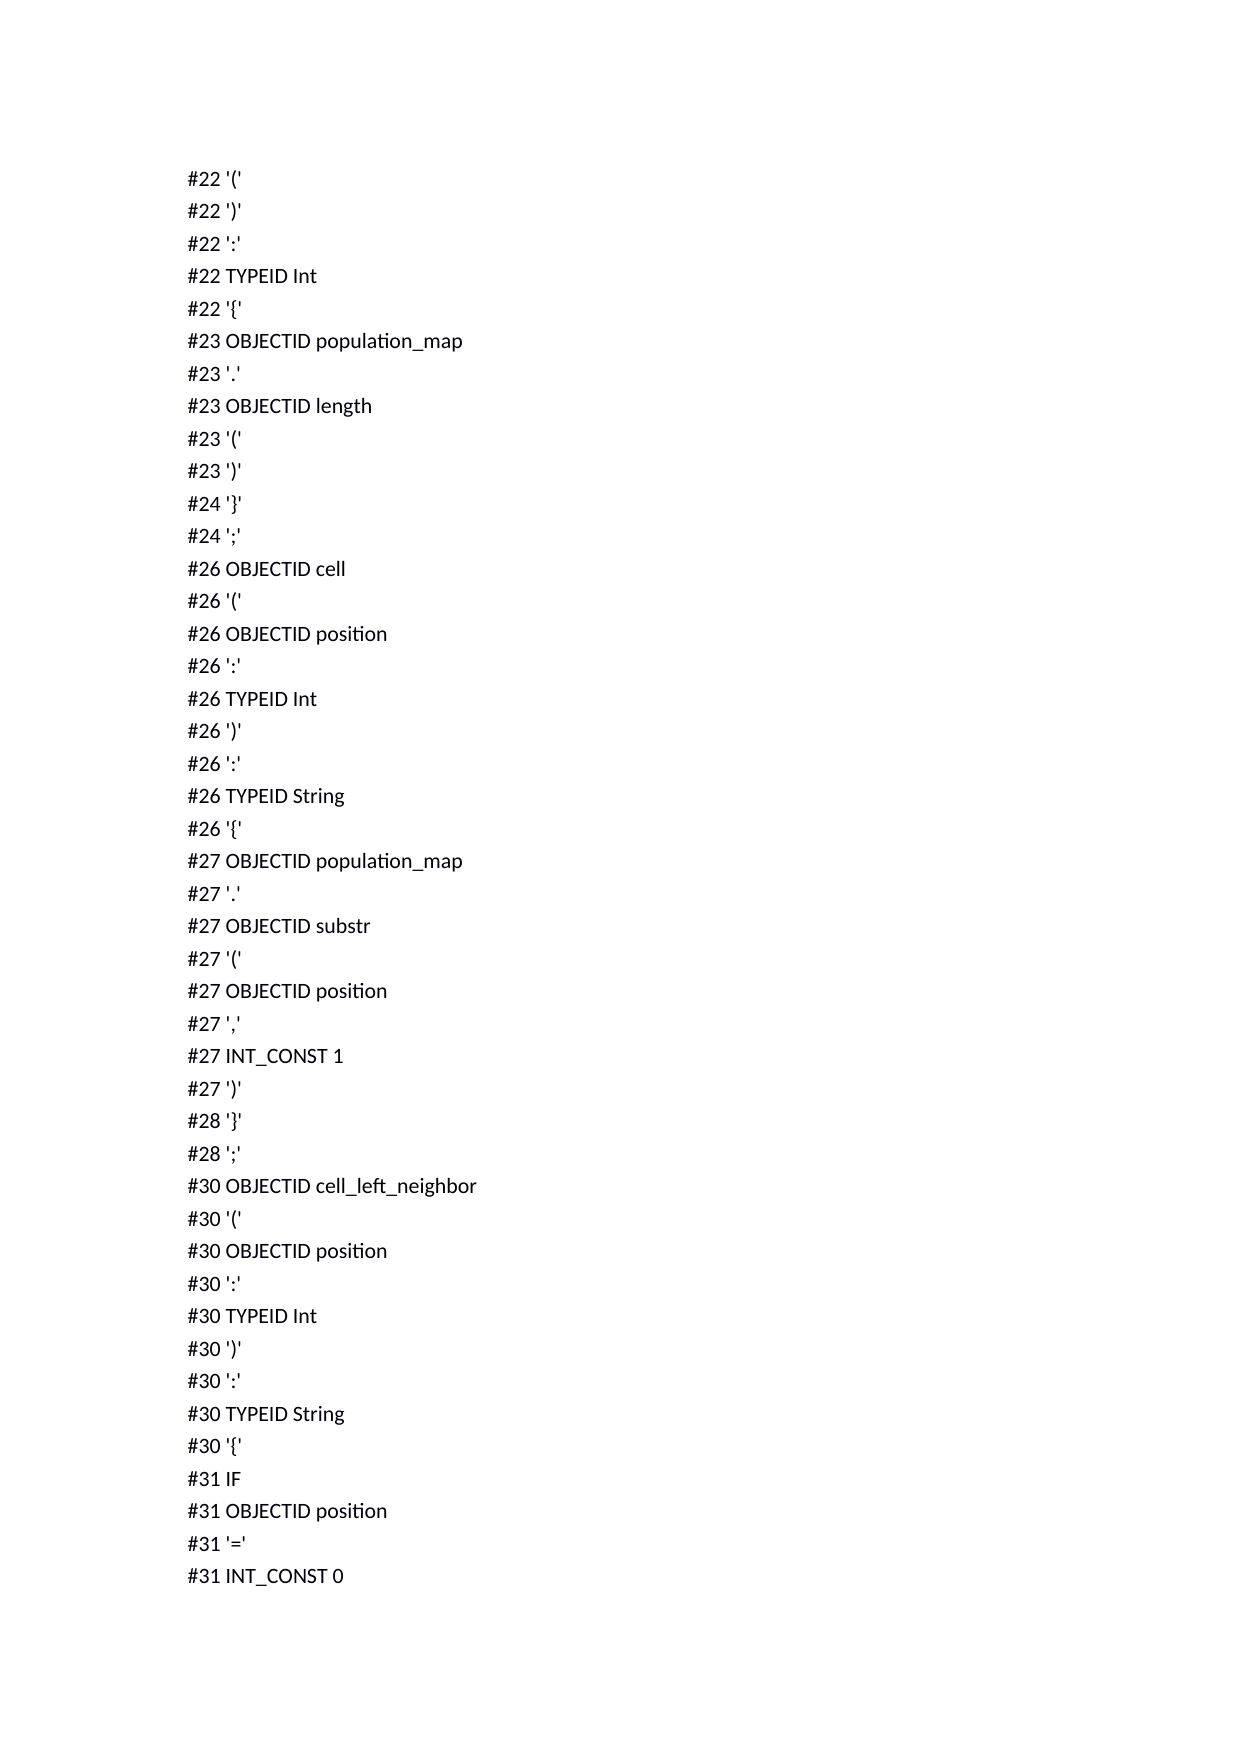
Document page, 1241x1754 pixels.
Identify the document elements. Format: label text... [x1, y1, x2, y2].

list #27 ',' [187, 1007, 1053, 1039]
list #26 '(' [187, 584, 1053, 617]
list #27 OBJECTID position [187, 974, 1053, 1007]
list #31 '=' [187, 1527, 1053, 1559]
list #24 '}' [187, 487, 1053, 519]
list #31 OBJECTID position [187, 1494, 1053, 1527]
list #22 ')' [187, 194, 1053, 227]
list #30 TYPEID String [187, 1397, 1053, 1429]
list #24 ';' [187, 519, 1053, 552]
list #30 '(' [187, 1202, 1053, 1234]
list #27 OBJECTID substr [187, 909, 1053, 942]
list #22 '{' [187, 292, 1053, 324]
list #23 OBJECTID length [187, 389, 1053, 422]
list #26 ':' [187, 747, 1053, 779]
list #22 ':' [187, 227, 1053, 259]
list #30 ':' [187, 1364, 1053, 1397]
list #26 ')' [187, 714, 1053, 747]
list #27 ')' [187, 1072, 1053, 1104]
list #26 TYPEID String [187, 779, 1053, 812]
list #27 OBJECTID population_map [187, 844, 1053, 877]
list #26 '{' [187, 812, 1053, 844]
list #26 OBJECTID cell [187, 552, 1053, 584]
list #28 ';' [187, 1137, 1053, 1169]
list #26 ':' [187, 649, 1053, 682]
list #22 TYPEID Int [187, 259, 1053, 292]
list #30 ')' [187, 1332, 1053, 1364]
list #26 TYPEID Int [187, 682, 1053, 714]
list #31 INT_CONST 0 [187, 1559, 1053, 1592]
list #30 OBJECTID cell_left_neighbor [187, 1169, 1053, 1202]
list #27 INT_CONST 1 [187, 1039, 1053, 1072]
list #26 OBJECTID position [187, 617, 1053, 649]
list #23 '(' [187, 422, 1053, 454]
list #30 TYPEID Int [187, 1299, 1053, 1332]
list #27 '(' [187, 942, 1053, 974]
list #30 OBJECTID position [187, 1234, 1053, 1267]
list #27 '.' [187, 877, 1053, 909]
list #30 '{' [187, 1429, 1053, 1462]
list #23 '.' [187, 357, 1053, 389]
list #30 ':' [187, 1267, 1053, 1299]
list #22 '(' [187, 162, 1053, 194]
list #23 OBJECTID population_map [187, 324, 1053, 357]
list #28 '}' [187, 1104, 1053, 1137]
list #23 ')' [187, 454, 1053, 487]
list #31 IF [187, 1462, 1053, 1494]
